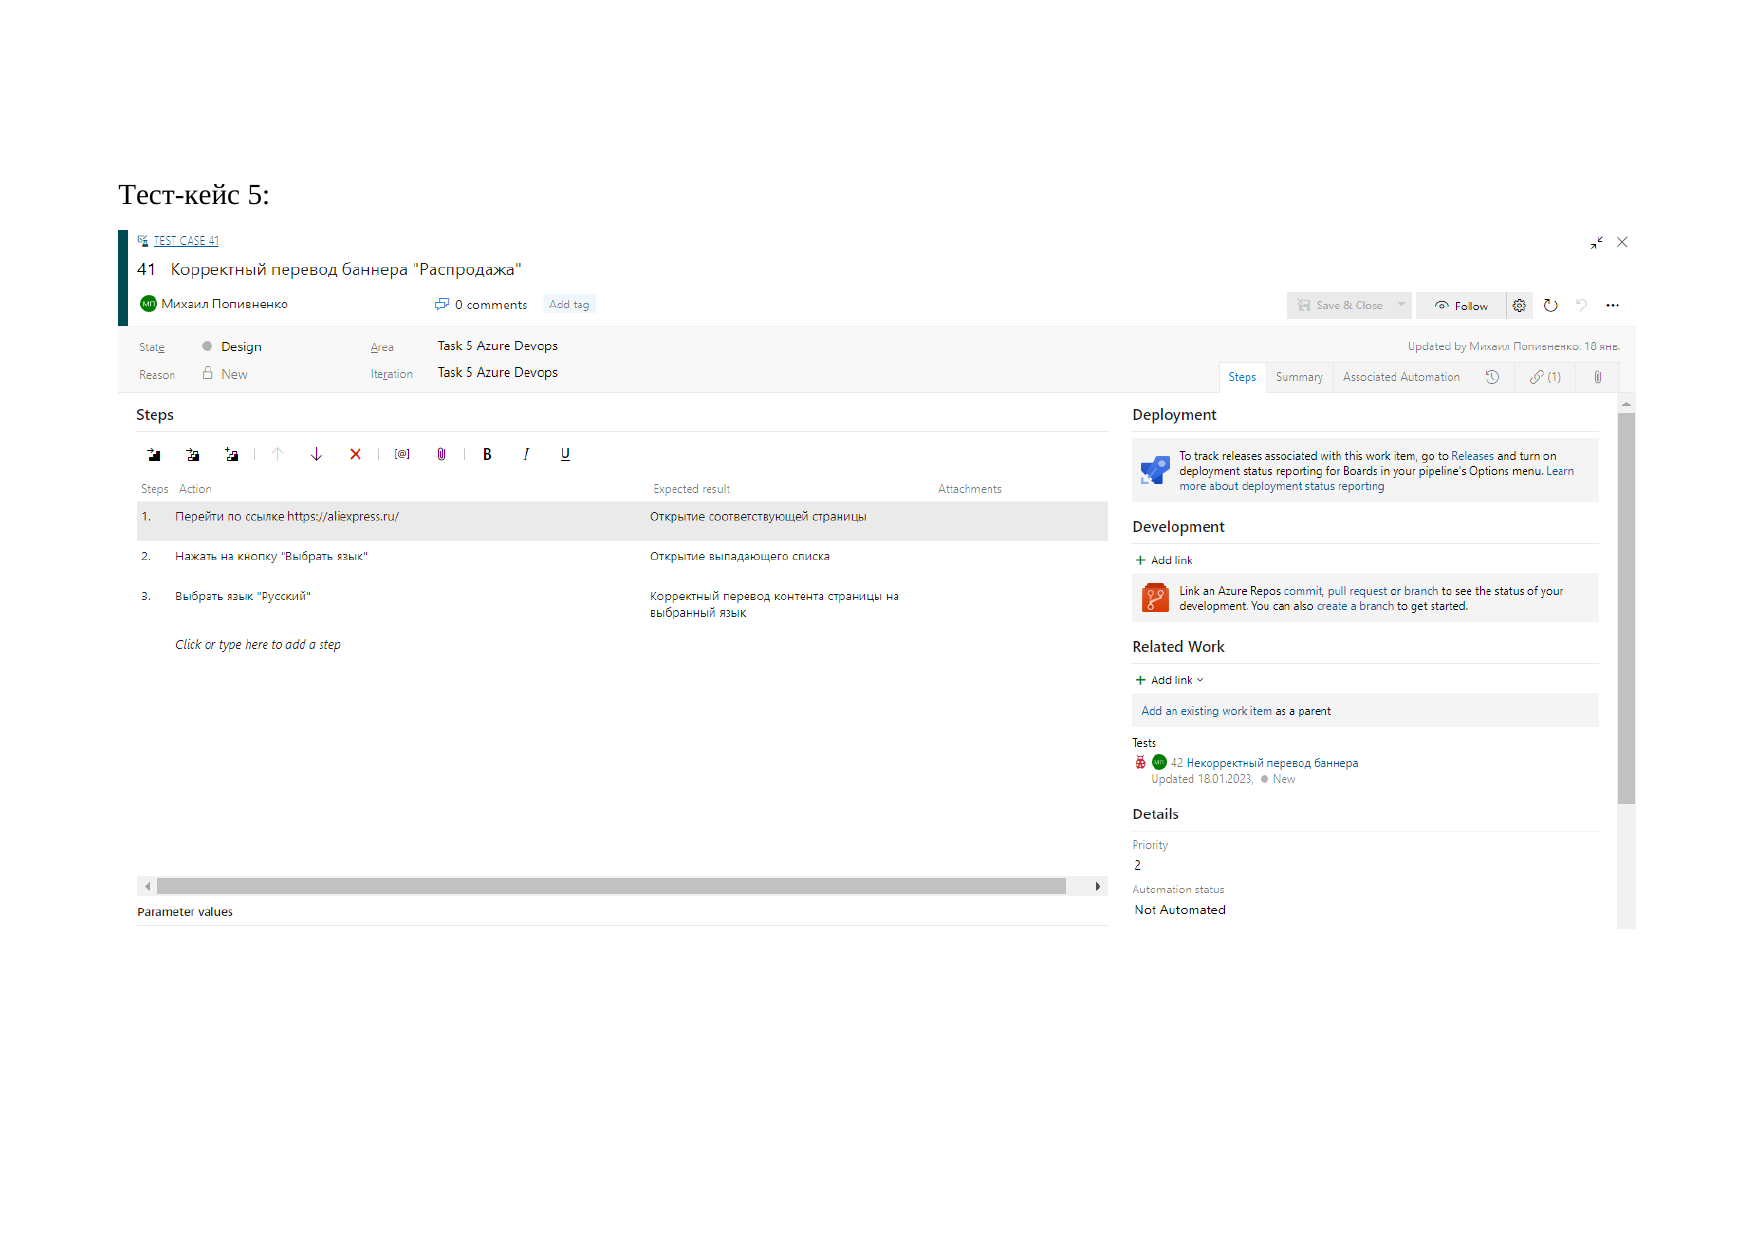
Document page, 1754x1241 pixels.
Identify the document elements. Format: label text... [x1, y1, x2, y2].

picture [118, 230, 1636, 929]
text Тест-кейс 5: [118, 177, 1636, 211]
